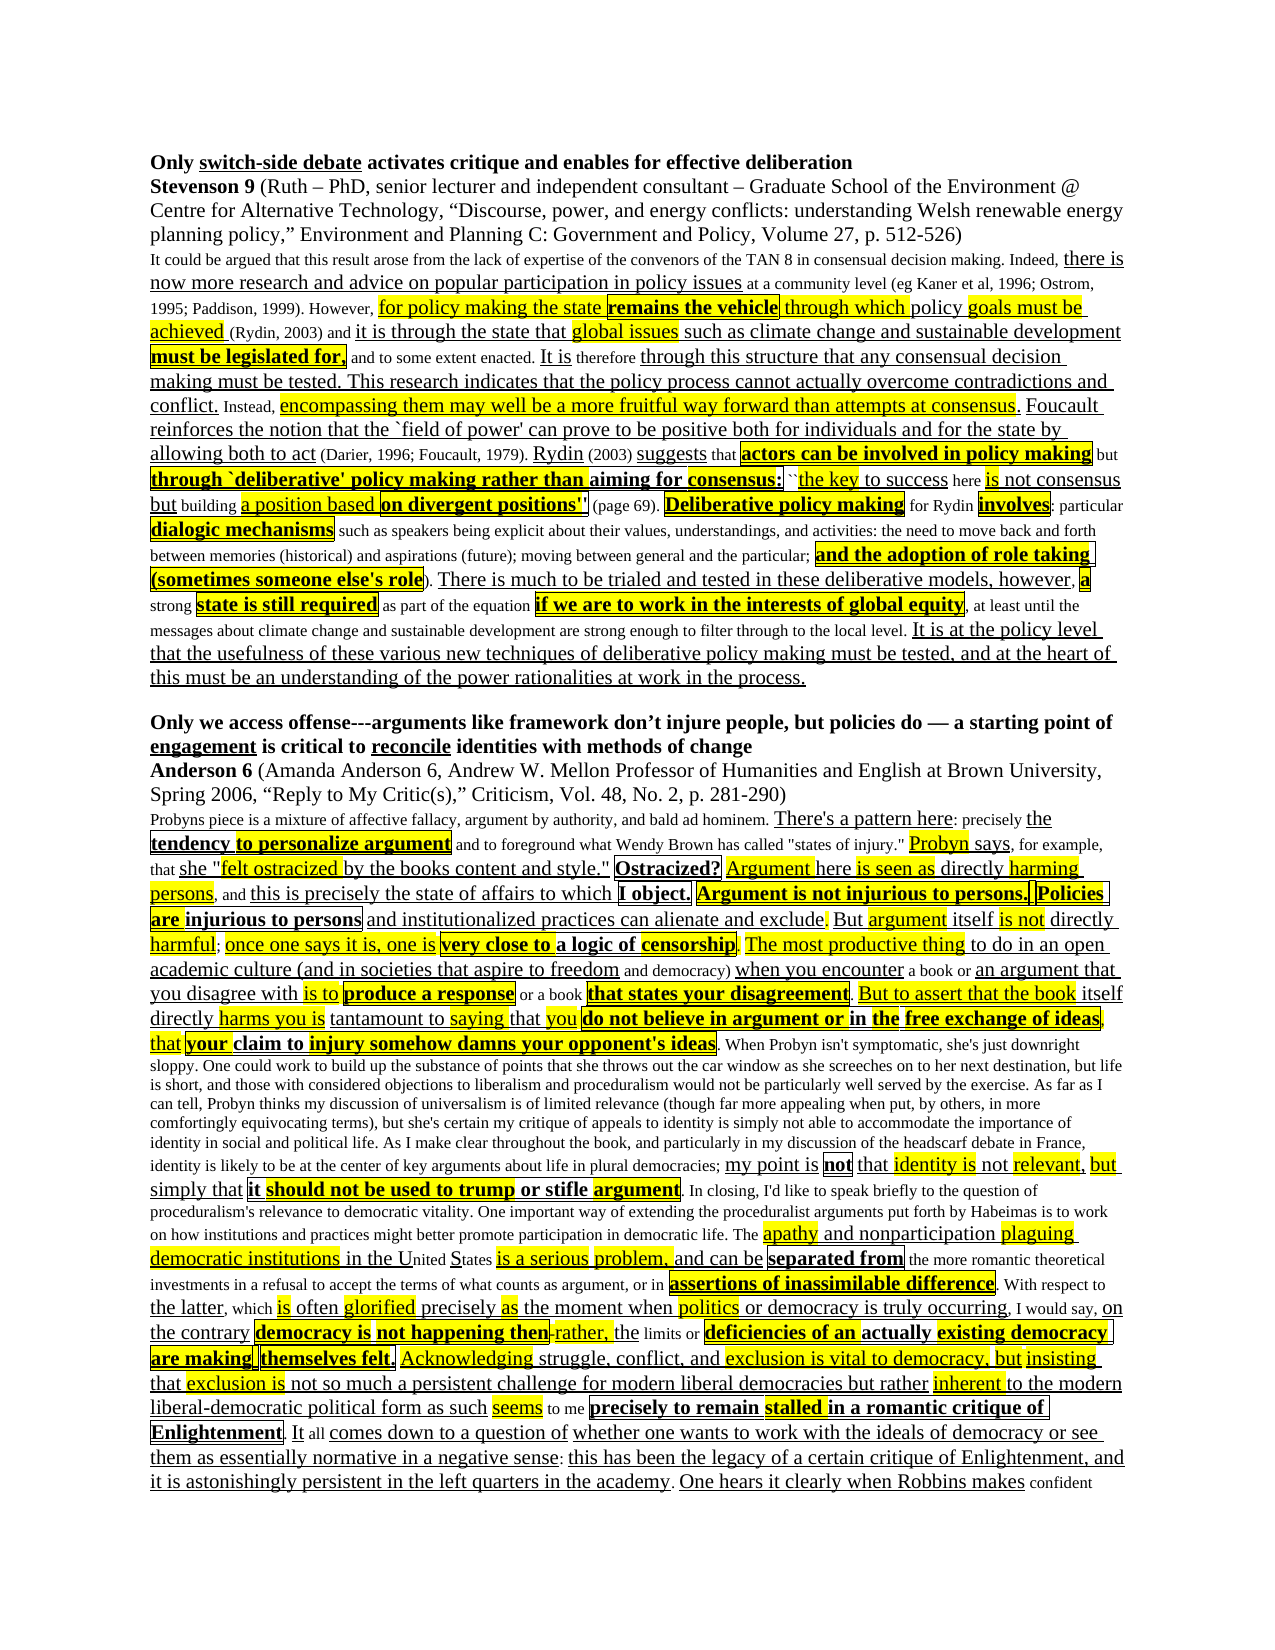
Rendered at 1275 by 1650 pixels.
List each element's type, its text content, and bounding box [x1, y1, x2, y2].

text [150, 806, 1125, 1493]
subtitle Only we access offense---arguments like framework don’t injure people, but policies do — a starting point of engagement is critical to reconcile identities with methods of change [150, 709, 1125, 758]
text Stevenson 9 (Ruth – PhD, senior lecturer and independent consultant – Graduate School of the Environment @ Centre for Alternative Technology, “Discourse, power, and energy conflicts: understanding Welsh renewable energy planning policy,” Environment and Planning C: Government and Policy, Volume 27, p. 512-526) [150, 174, 1125, 246]
text It could be argued that this result arose from the lack of expertise of the convenors of the TAN 8 in consensual decision making. Indeed, there is now more research and advice on popular participation in policy issues at a community level (eg Kaner et al, 1996; Ostrom, 1995; Paddison, 1999). However, for policy making the state remains the vehicle through which policy goals must be achieved (Rydin, 2003) and it is through the state that global issues such as climate change and sustainable development must be legislated for, and to some extent enacted. It is therefore through this structure that any consensual decision making must be tested. This research indicates that the policy process cannot actually overcome contradictions and conflict. Instead, encompassing them may well be a more fruitful way forward than attempts at consensus. Foucault reinforces the notion that the `field of power' can prove to be positive both for individuals and for the state by allowing both to act (Darier, 1996; Foucault, 1979). Rydin (2003) suggests that actors can be involved in policy making but through `deliberative' policy making rather than aiming for consensus: ``the key to success here is not consensus but building a position based on divergent positions'' (page 69). Deliberative policy making for Rydin involves: particular dialogic mechanisms such as speakers being explicit about their values, understandings, and activities: the need to move back and forth between memories (historical) and aspirations (future); moving between general and the particular; and the adoption of role taking (sometimes someone else's role). There is much to be trialed and tested in these deliberative models, however, a strong state is still required as part of the equation if we are to work in the interests of global equity, at least until the messages about climate change and sustainable development are strong enough to filter through to the local level. It is at the policy level that the usefulness of these various new techniques of deliberative policy making must be tested, and at the heart of this must be an understanding of the power rationalities at work in the process. [150, 246, 1125, 689]
text Anderson 6 (Amanda Anderson 6, Andrew W. Mellon Professor of Humanities and English at Brown University, Spring 2006, “Reply to My Critic(s),” Criticism, Vol. 48, No. 2, p. 281-290) [150, 758, 1125, 806]
subtitle Only switch-side debate activates critique and enables for effective deliberation [150, 150, 1125, 174]
